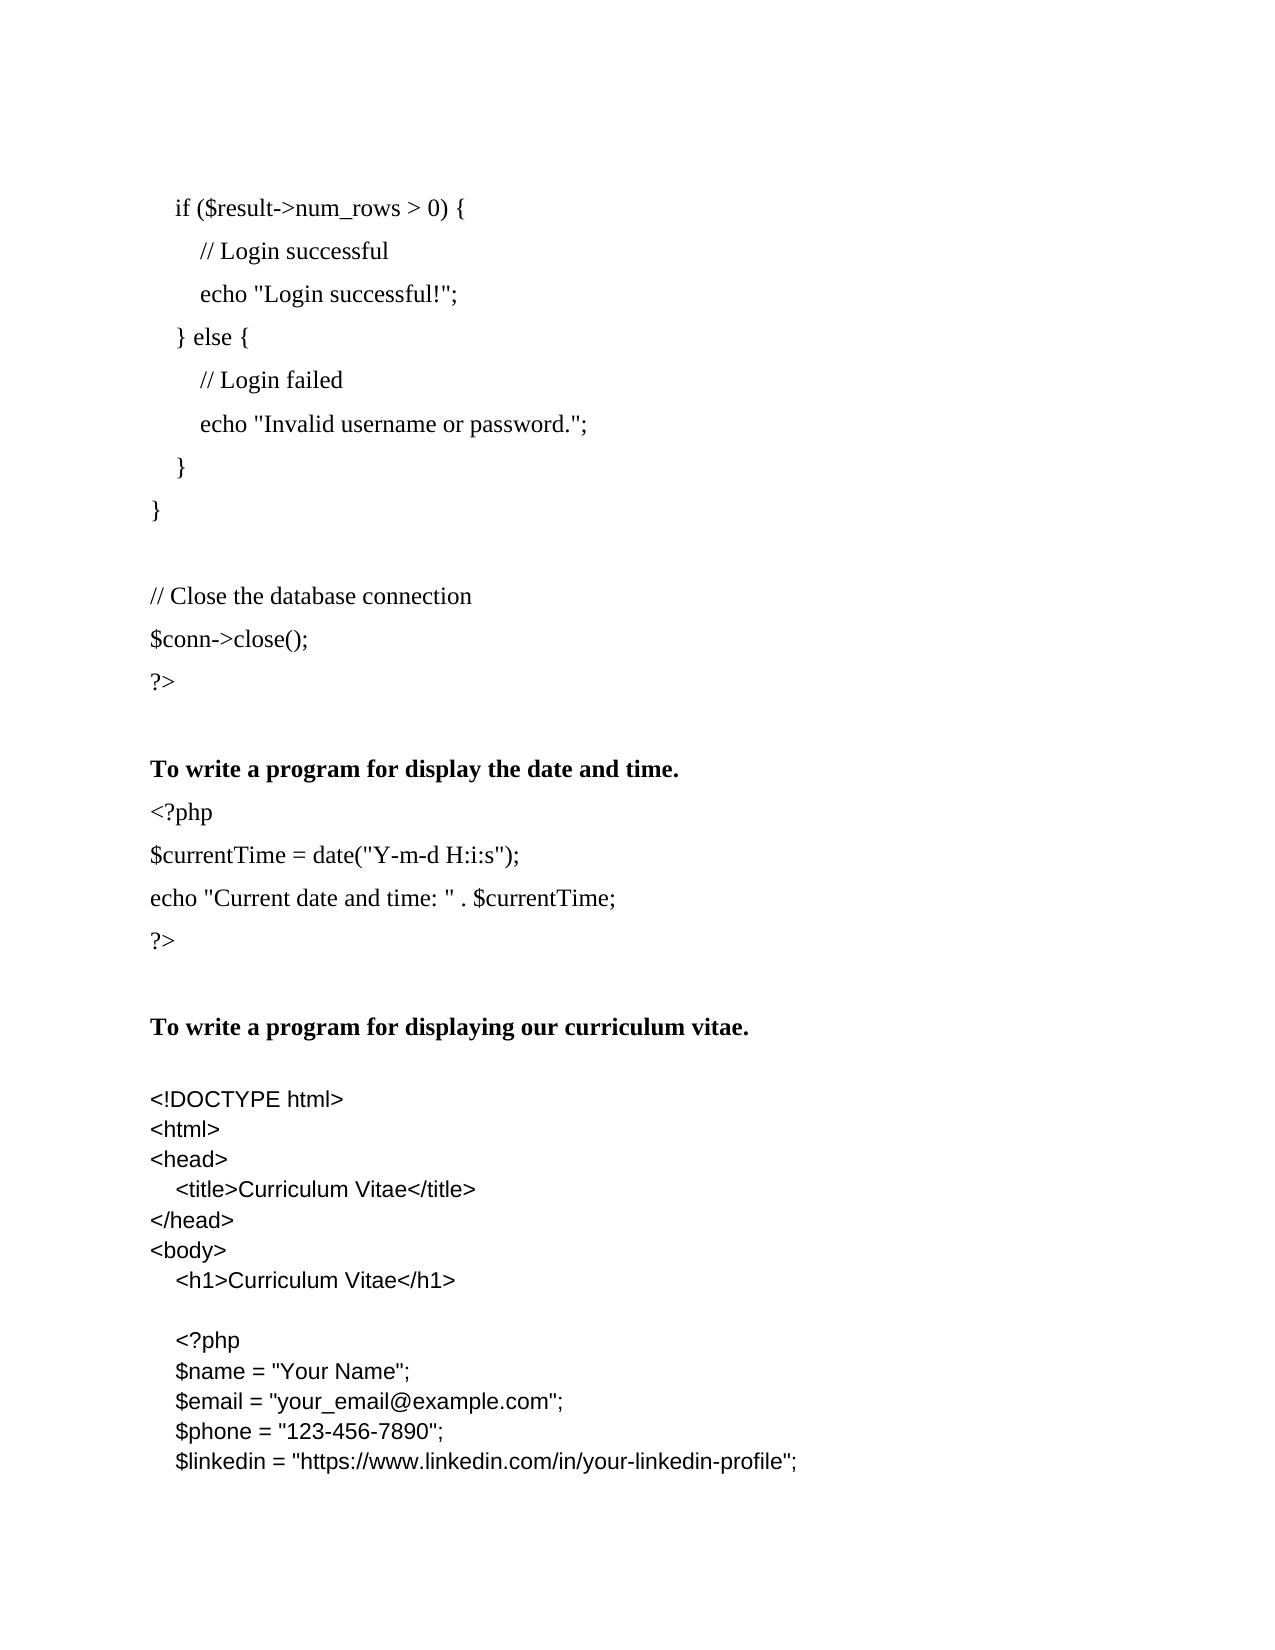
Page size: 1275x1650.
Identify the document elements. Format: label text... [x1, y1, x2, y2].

text $name = "Your Name"; [150, 1358, 1125, 1384]
text $phone = "123-456-7890"; [150, 1418, 1125, 1444]
text </head> [150, 1207, 1125, 1233]
text // Close the database connection [150, 581, 1125, 610]
text $currentTime = date("Y-m-d H:i:s"); [150, 840, 1125, 869]
text <head> [150, 1146, 1125, 1173]
text echo "Login successful!"; [150, 279, 1125, 308]
text ?> [150, 926, 1125, 955]
text To write a program for display the date and time. [150, 711, 1125, 782]
text To write a program for displaying our curriculum vitae. [150, 969, 1125, 1041]
text // Login successful [150, 236, 1125, 265]
text <?php [150, 797, 1125, 826]
text if ($result->num_rows > 0) { [150, 193, 1125, 222]
text echo "Current date and time: " . $currentTime; [150, 883, 1125, 912]
text <title>Curriculum Vitae</title> [150, 1176, 1125, 1203]
text <!DOCTYPE html> [150, 1086, 1125, 1112]
text $email = "your_email@example.com"; [150, 1388, 1125, 1414]
text <body> [150, 1237, 1125, 1263]
text <html> [150, 1116, 1125, 1142]
text $conn->close(); [150, 624, 1125, 653]
text } [150, 452, 1125, 481]
text } [150, 495, 1125, 524]
text } else { [150, 322, 1125, 351]
text <?php [150, 1327, 1125, 1354]
text ?> [150, 667, 1125, 696]
text // Login failed [150, 366, 1125, 394]
text $linkedin = "https://www.linkedin.com/in/your-linkedin-profile"; [150, 1448, 1125, 1475]
text <h1>Curriculum Vitae</h1> [150, 1267, 1125, 1293]
text echo "Invalid username or password."; [150, 409, 1125, 437]
